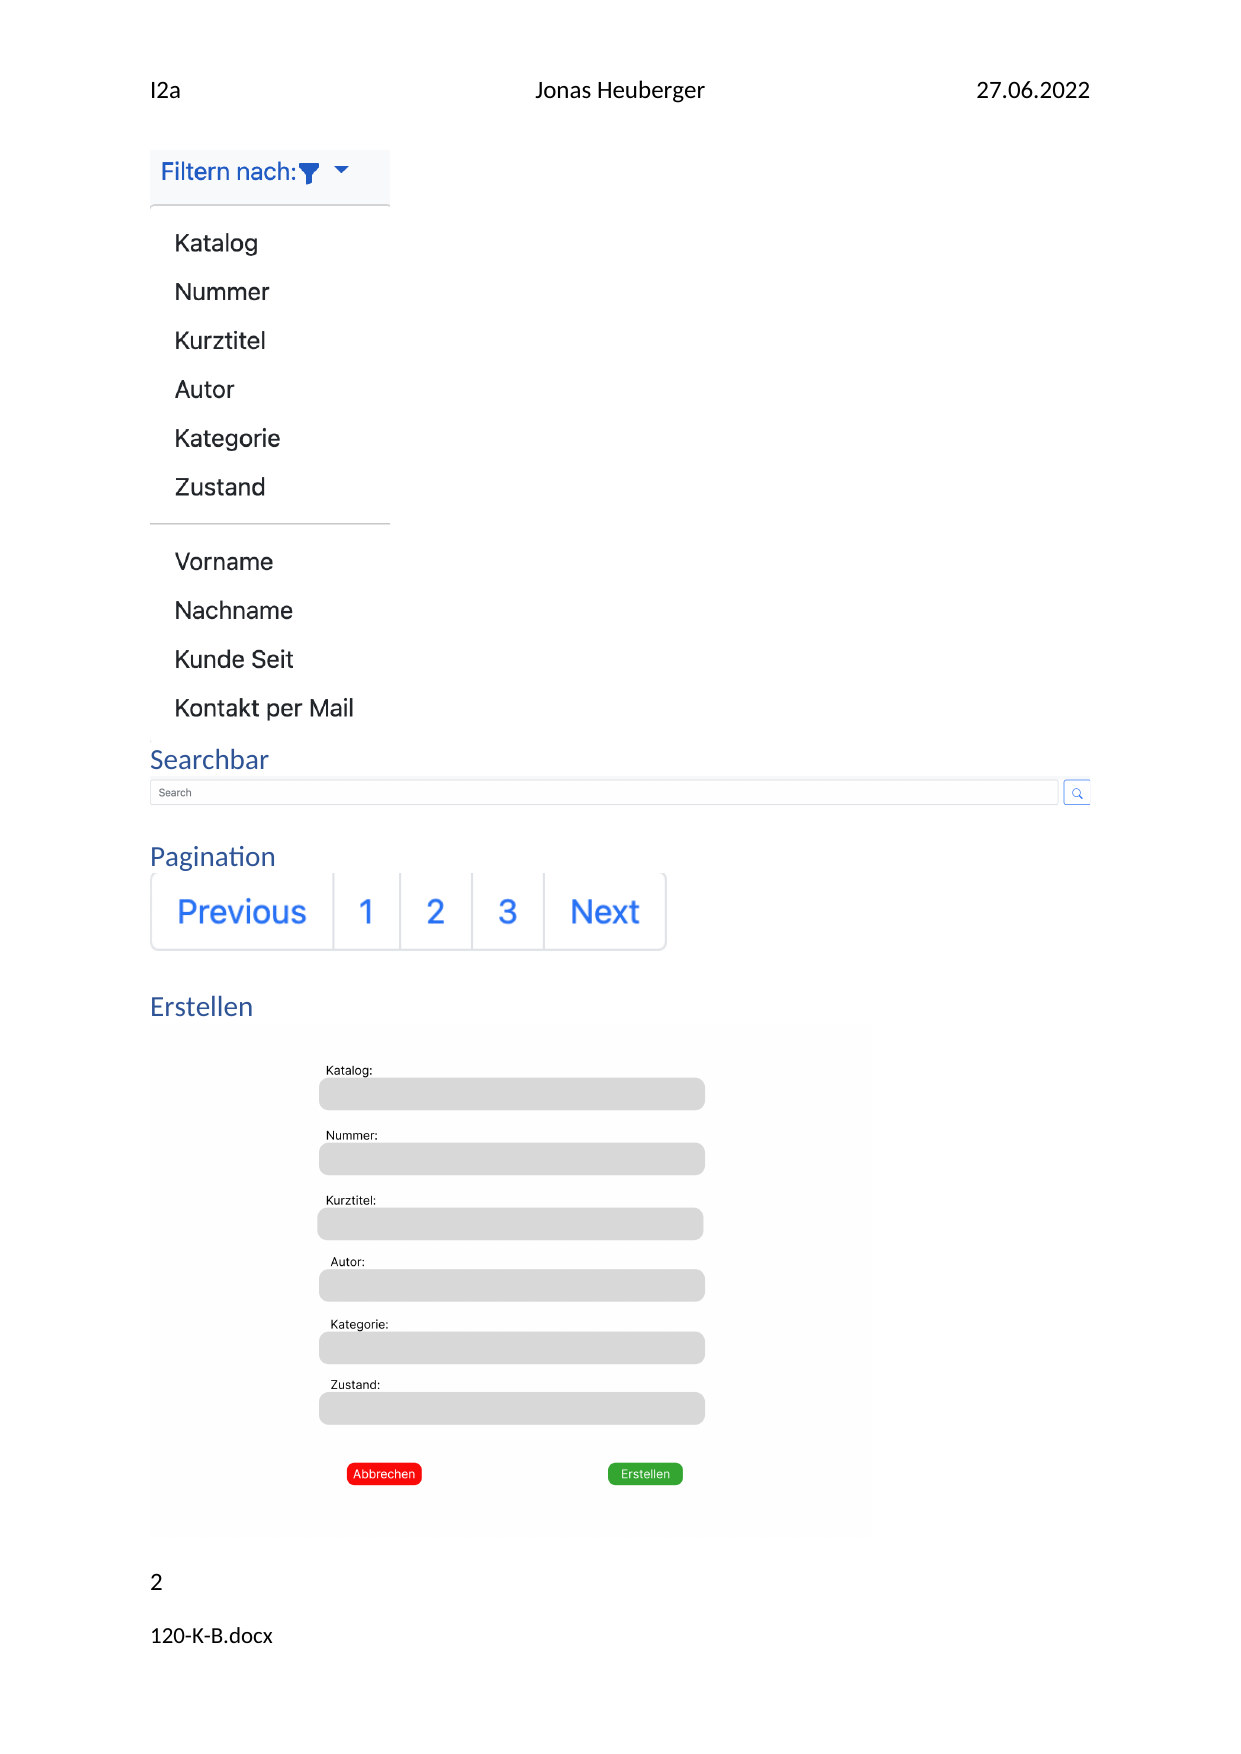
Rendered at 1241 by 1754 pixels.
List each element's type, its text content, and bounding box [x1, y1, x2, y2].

text Erstellen [150, 988, 1090, 1024]
text Searchbar [150, 741, 1090, 776]
text Pagination [150, 838, 1090, 873]
picture [150, 873, 669, 953]
picture [150, 776, 1091, 807]
picture [150, 150, 390, 742]
